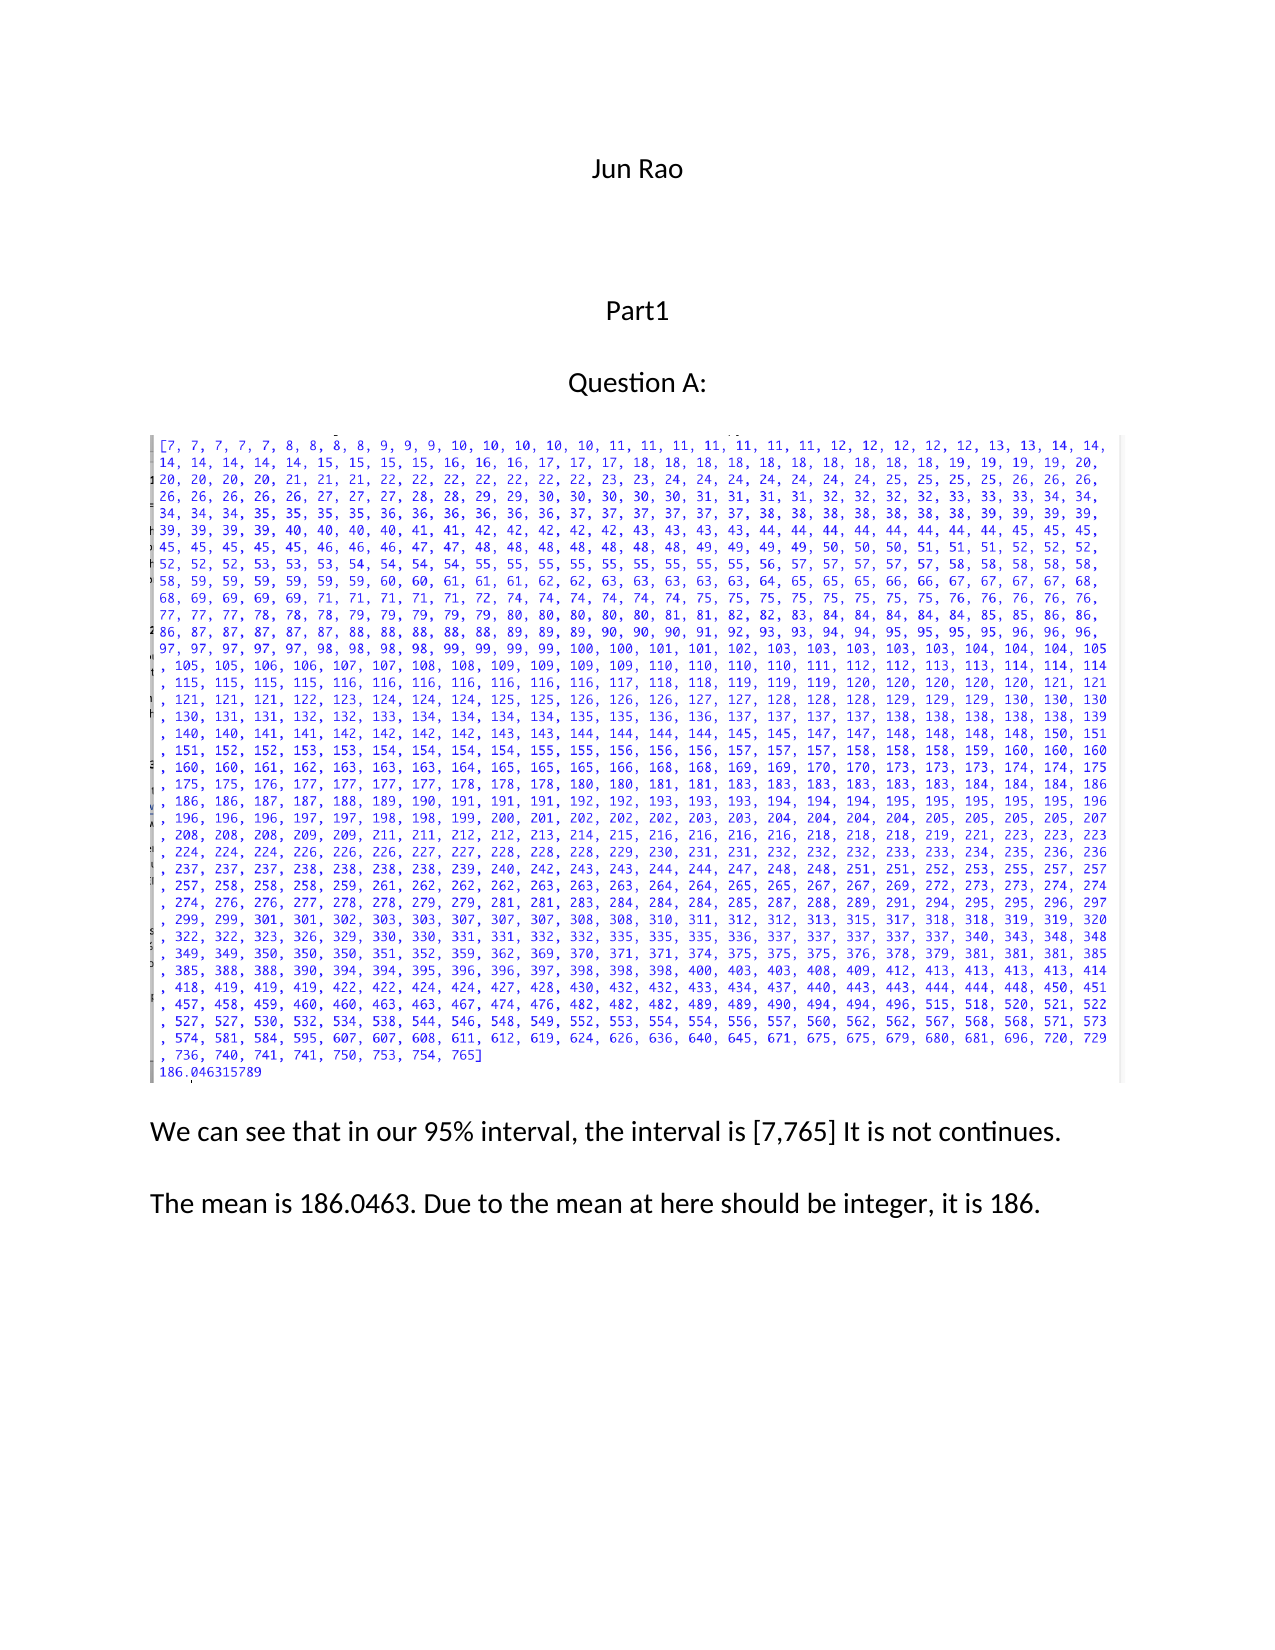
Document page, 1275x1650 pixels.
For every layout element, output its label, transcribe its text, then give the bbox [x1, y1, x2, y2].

text The mean is 186.0463. Due to the mean at here should be integer, it is 186. [150, 1185, 1125, 1220]
text Question A: [150, 364, 1125, 399]
text Part1 [150, 292, 1125, 328]
text We can see that in our 95% interval, the interval is [7,765] It is not continues. [150, 1113, 1125, 1149]
text Jun Rao [150, 150, 1125, 186]
picture [150, 435, 1125, 1083]
